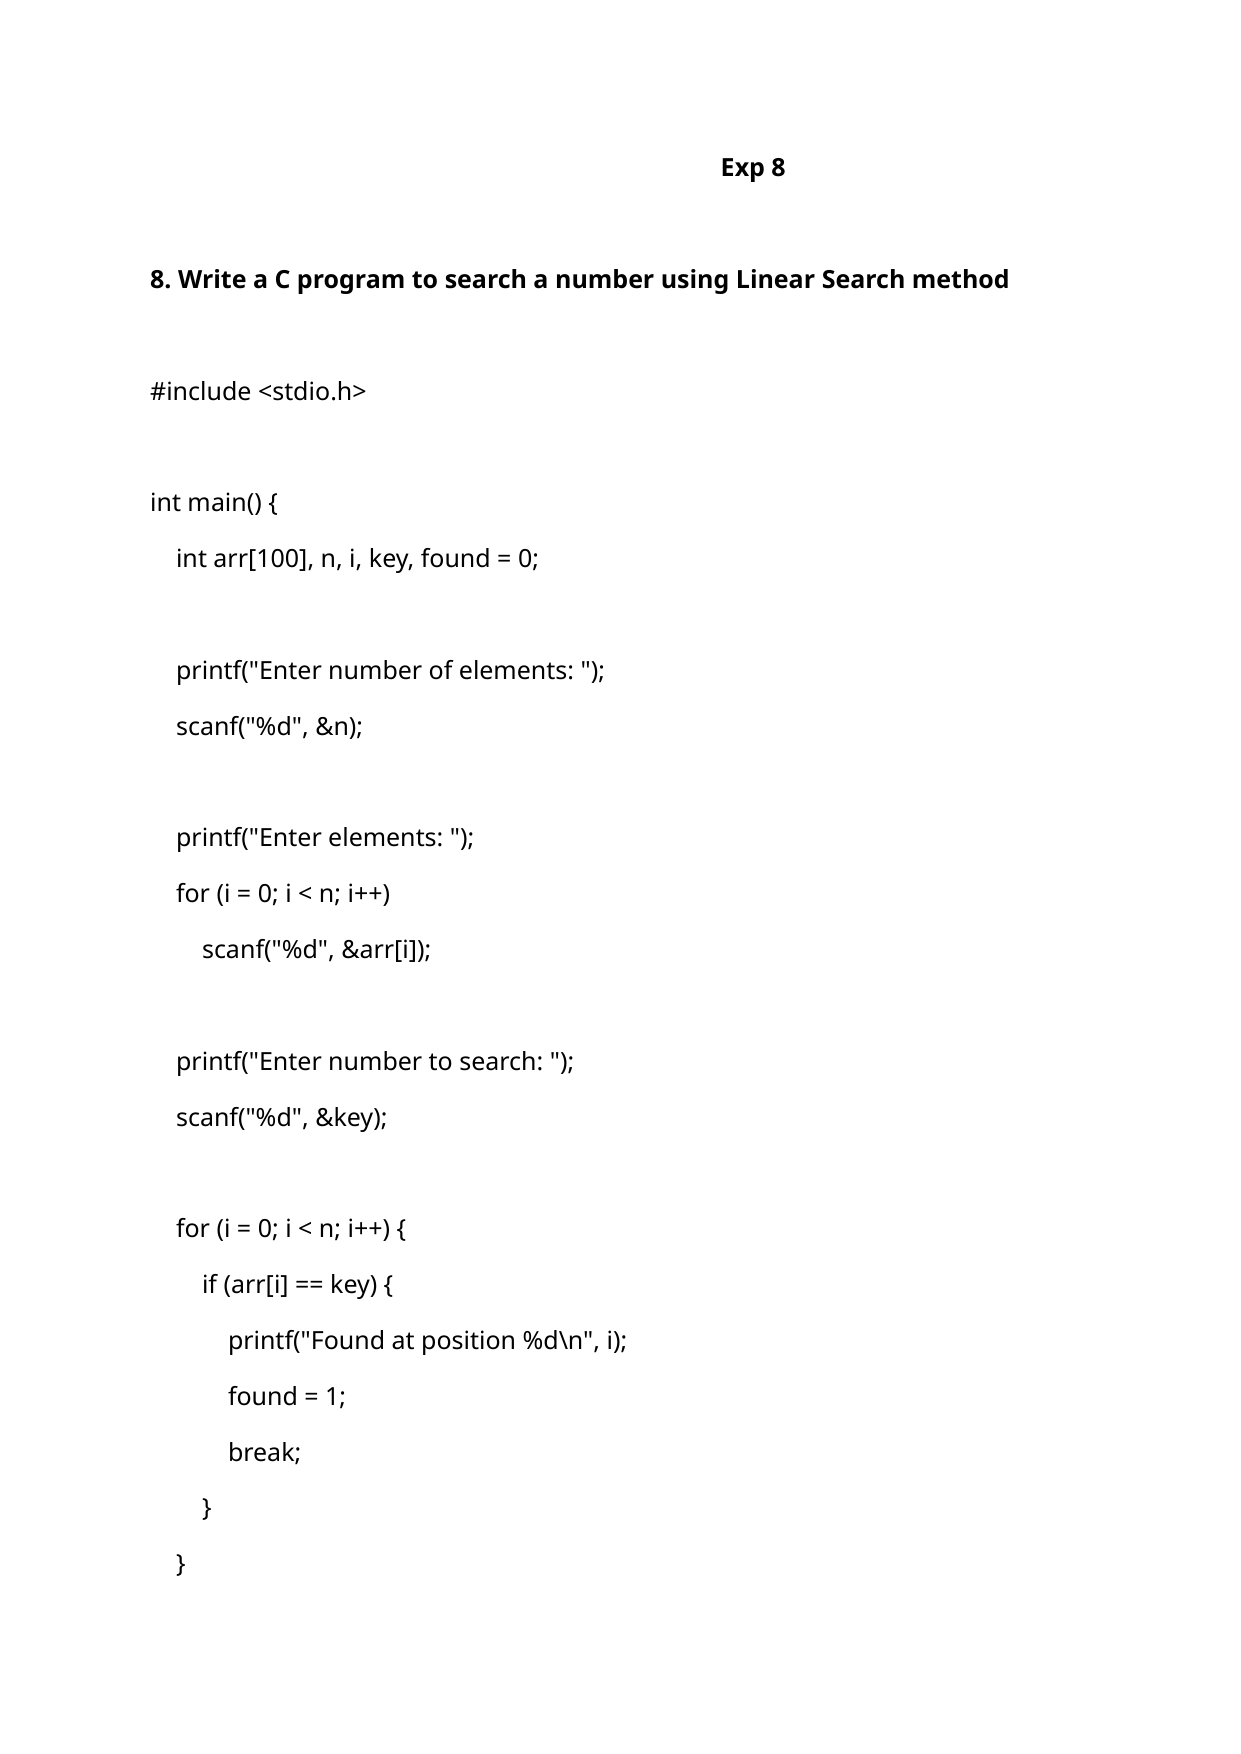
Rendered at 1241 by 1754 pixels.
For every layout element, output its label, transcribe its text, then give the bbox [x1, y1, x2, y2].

text scanf("%d", &key); [150, 1099, 1090, 1133]
text } [150, 1546, 1090, 1580]
text Exp 8 [150, 150, 1090, 184]
text } [150, 1490, 1090, 1524]
text printf("Enter number to search: "); [150, 1043, 1090, 1077]
text if (arr[i] == key) { [150, 1267, 1090, 1301]
text 8. Write a C program to search a number using Linear Search method [150, 262, 1090, 296]
text int arr[100], n, i, key, found = 0; [150, 541, 1090, 575]
text printf("Enter number of elements: "); [150, 652, 1090, 687]
text found = 1; [150, 1378, 1090, 1412]
text scanf("%d", &n); [150, 708, 1090, 742]
text for (i = 0; i < n; i++) { [150, 1211, 1090, 1245]
text printf("Found at position %d\n", i); [150, 1322, 1090, 1357]
text int main() { [150, 485, 1090, 519]
text printf("Enter elements: "); [150, 820, 1090, 854]
text for (i = 0; i < n; i++) [150, 876, 1090, 910]
text break; [150, 1434, 1090, 1468]
text #include <stdio.h> [150, 373, 1090, 407]
text scanf("%d", &arr[i]); [150, 932, 1090, 966]
